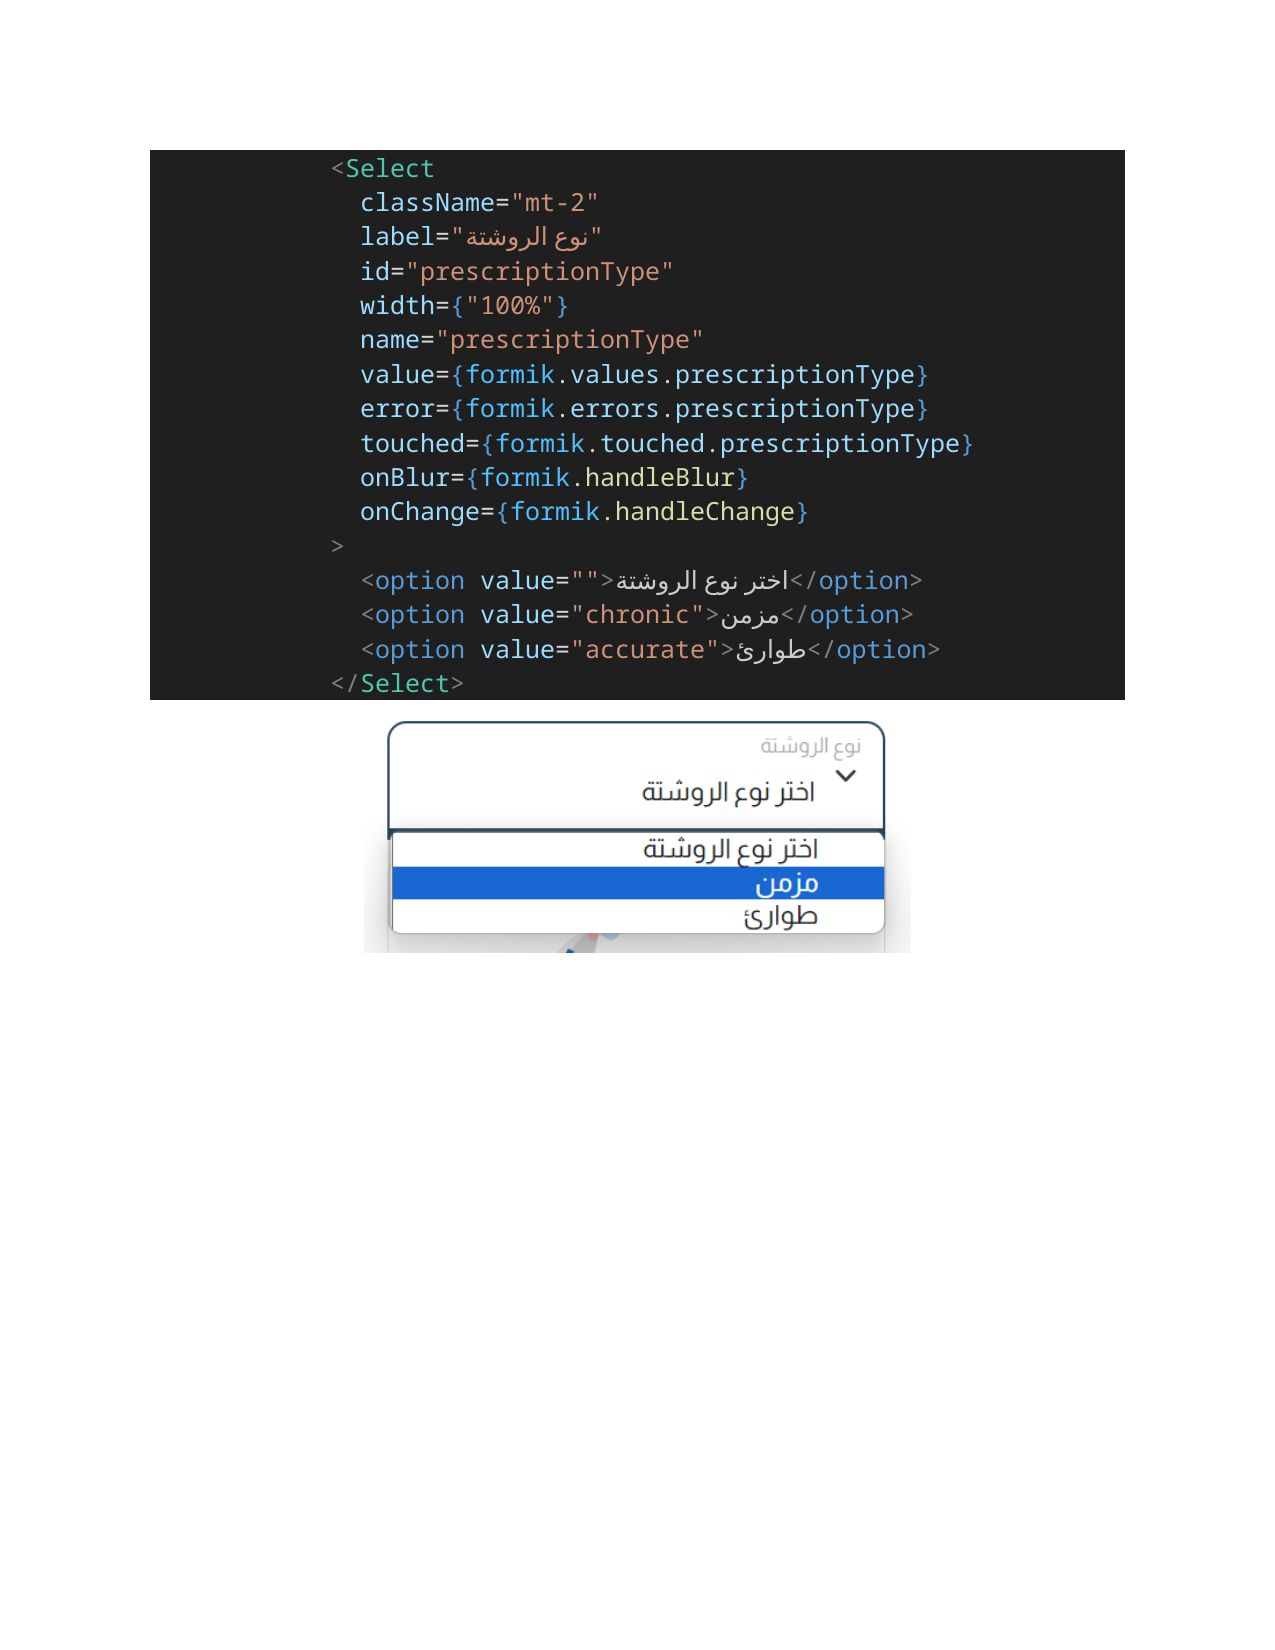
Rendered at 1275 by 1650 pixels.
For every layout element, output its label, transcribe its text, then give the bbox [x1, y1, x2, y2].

text onBlur={formik.handleBlur} [150, 459, 1125, 494]
text className="mt-2" [150, 184, 1125, 219]
text onChange={formik.handleChange} [150, 494, 1125, 528]
picture [363, 700, 912, 953]
text value={formik.values.prescriptionType} [150, 356, 1125, 391]
text touched={formik.touched.prescriptionType} [150, 425, 1125, 459]
text name="prescriptionType" [150, 322, 1125, 356]
text width={"100%"} [150, 287, 1125, 322]
text label="نوع الروشتة" [150, 219, 1125, 253]
text </Select> [150, 666, 1125, 700]
text id="prescriptionType" [150, 253, 1125, 287]
text <option value="accurate">طوارئ</option> [150, 631, 1125, 666]
text <option value="chronic">مزمن</option> [150, 597, 1125, 631]
text > [150, 528, 1125, 562]
text <option value="">اختر نوع الروشتة</option> [150, 562, 1125, 597]
text <Select [150, 150, 1125, 184]
text error={formik.errors.prescriptionType} [150, 391, 1125, 425]
